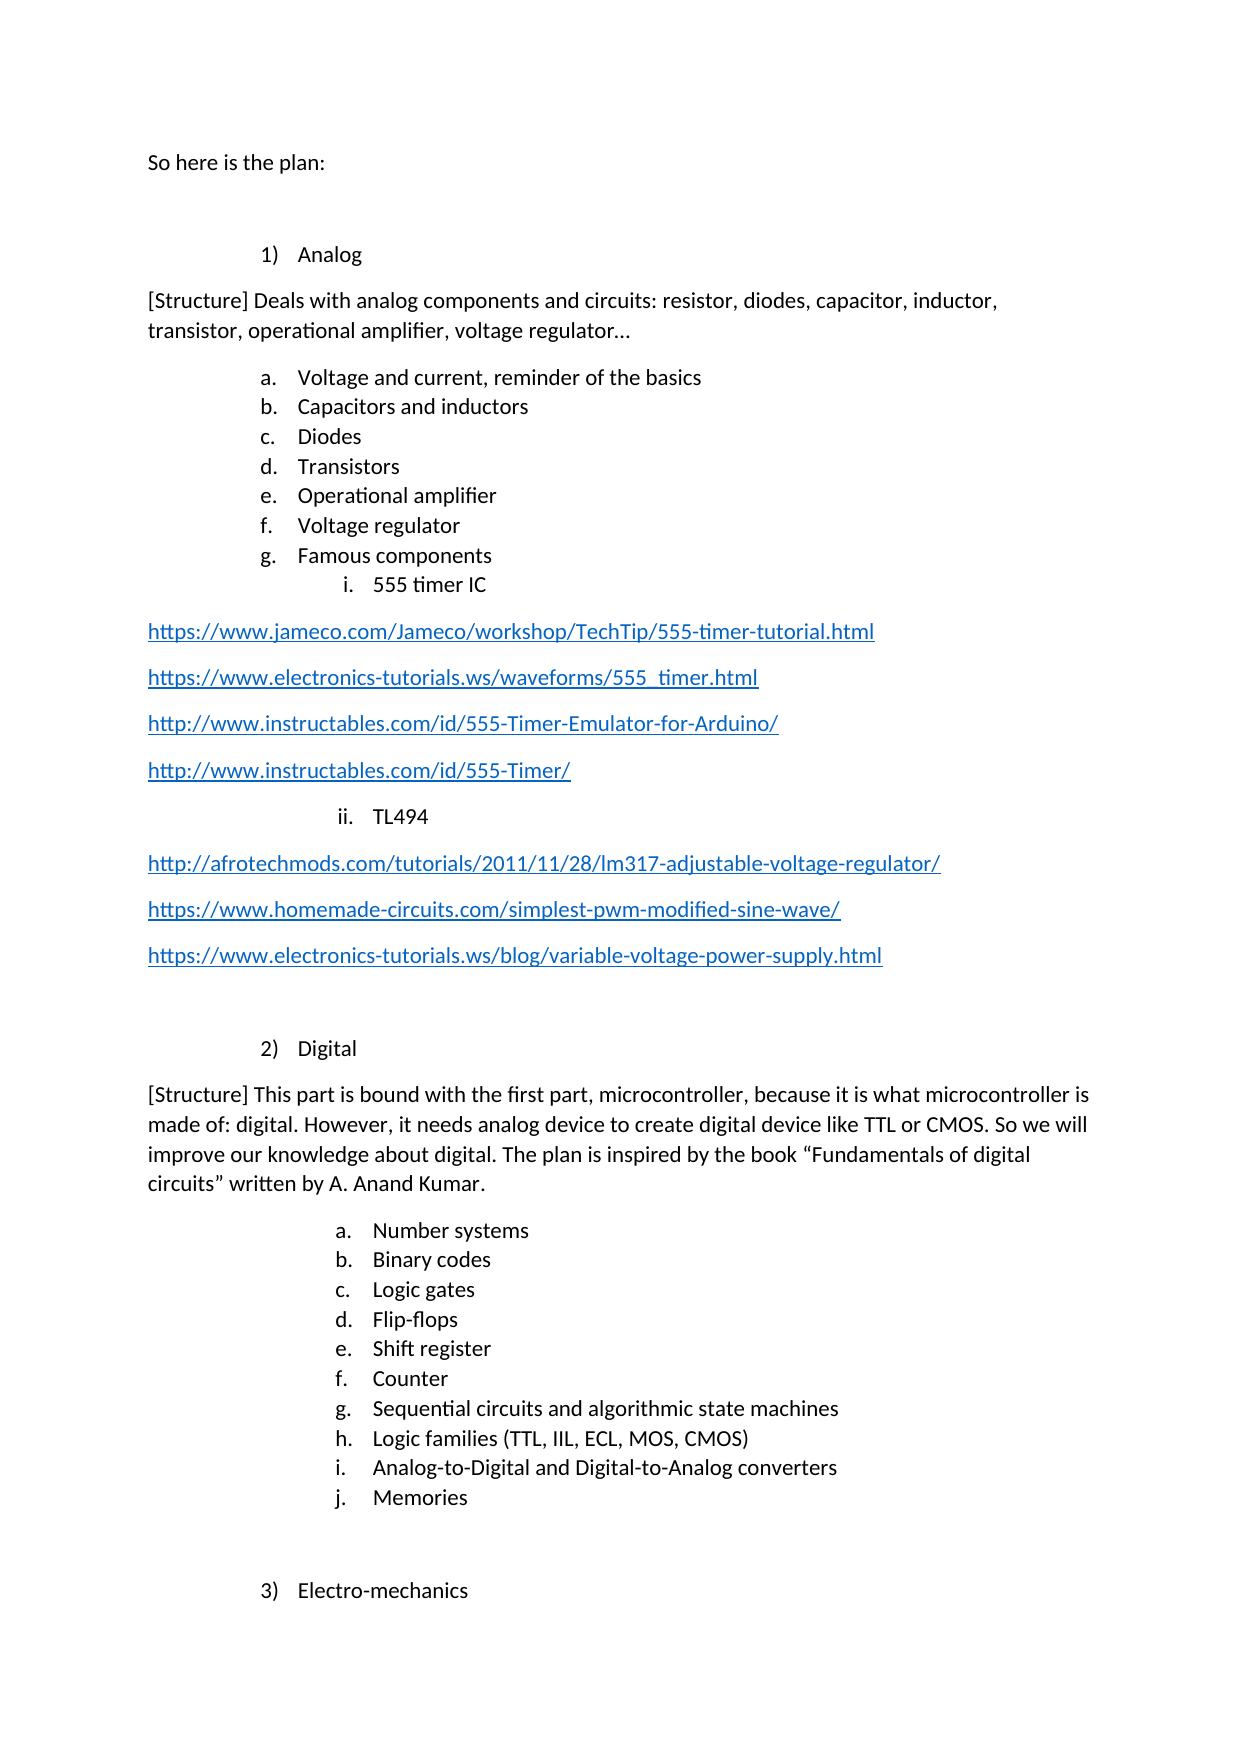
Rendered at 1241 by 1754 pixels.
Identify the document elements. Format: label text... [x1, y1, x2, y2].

text http://www.instructables.com/id/555-Timer-Emulator-for-Arduino/ [148, 709, 1093, 738]
list TL494 [354, 802, 1093, 830]
list Diodes [260, 422, 1093, 450]
text https://www.electronics-tutorials.ws/blog/variable-voltage-power-supply.html [148, 941, 1093, 969]
text [Structure] This part is bound with the first part, microcontroller, because it is what microcontroller is made of: digital. However, it needs analog device to create digital device like TTL or CMOS. So we will improve our knowledge about digital. The plan is inspired by the book “Fundamentals of digital circuits” written by A. Anand Kumar. [148, 1080, 1093, 1197]
list Transistors [260, 452, 1093, 480]
list Famous components [260, 541, 1093, 569]
list Shift register [335, 1334, 1093, 1363]
list Flip-flops [335, 1305, 1093, 1333]
list Electro-mechanics [260, 1576, 1093, 1604]
list Operational amplifier [260, 481, 1093, 509]
list Number systems [335, 1216, 1093, 1244]
text So here is the plan: [148, 148, 1093, 176]
list Digital [260, 1034, 1093, 1062]
text https://www.jameco.com/Jameco/workshop/TechTip/555-timer-tutorial.html [148, 617, 1093, 645]
text http://www.instructables.com/id/555-Timer/ [148, 756, 1093, 784]
list 555 timer IC [354, 571, 1093, 598]
list Capacitors and inductors [260, 392, 1093, 420]
list Logic gates [335, 1275, 1093, 1303]
text https://www.electronics-tutorials.ws/waveforms/555_timer.html [148, 663, 1093, 691]
list Memories [335, 1483, 1093, 1511]
list Analog-to-Digital and Digital-to-Analog converters [335, 1453, 1093, 1481]
list Voltage and current, reminder of the basics [260, 363, 1093, 391]
text https://www.homemade-circuits.com/simplest-pwm-modified-sine-wave/ [148, 895, 1093, 923]
list Logic families (TTL, IIL, ECL, MOS, CMOS) [335, 1424, 1093, 1452]
list Counter [335, 1364, 1093, 1392]
list Analog [260, 240, 1093, 268]
text http://afrotechmods.com/tutorials/2011/11/28/lm317-adjustable-voltage-regulator/ [148, 849, 1093, 877]
list Voltage regulator [260, 511, 1093, 539]
list Binary codes [335, 1246, 1093, 1273]
text [Structure] Deals with analog components and circuits: resistor, diodes, capacitor, inductor, transistor, operational amplifier, voltage regulator… [148, 287, 1093, 344]
list Sequential circuits and algorithmic state machines [335, 1394, 1093, 1422]
